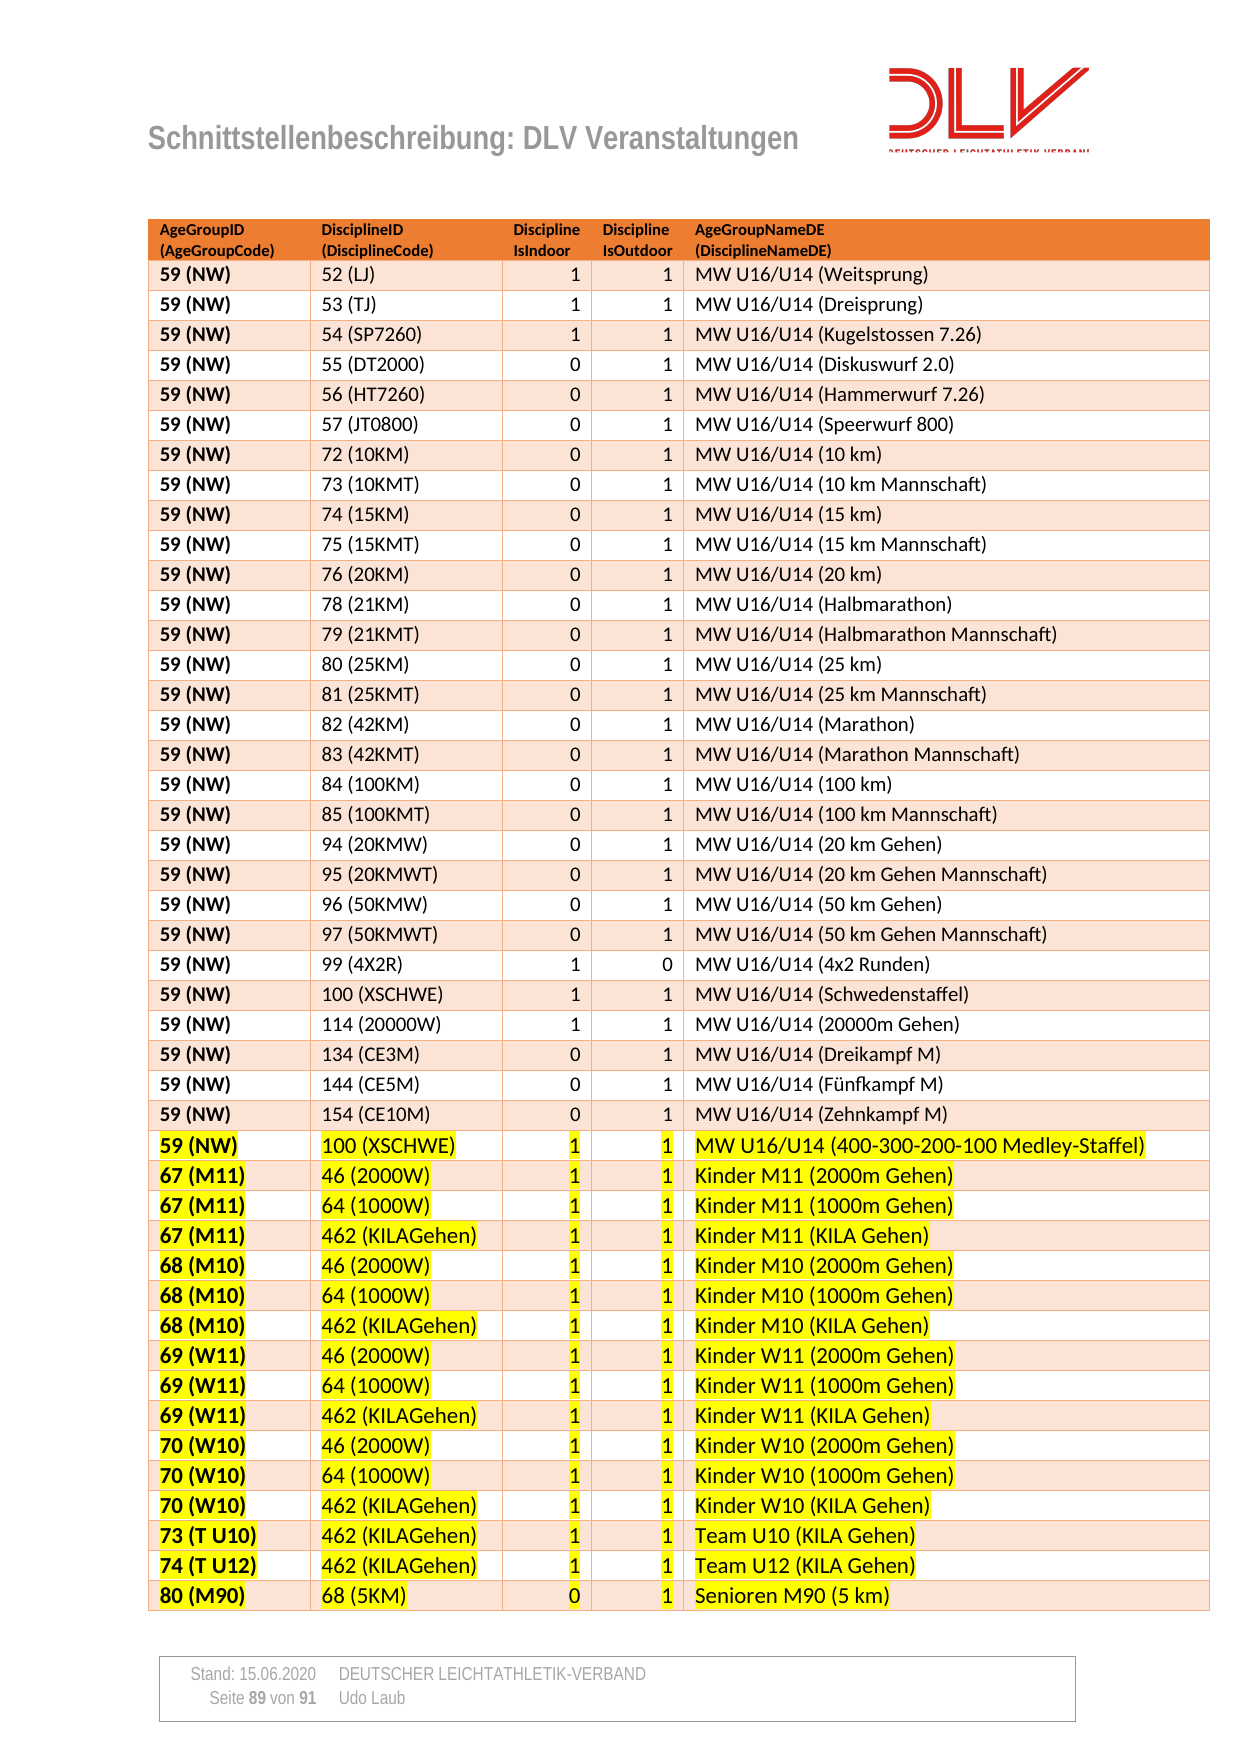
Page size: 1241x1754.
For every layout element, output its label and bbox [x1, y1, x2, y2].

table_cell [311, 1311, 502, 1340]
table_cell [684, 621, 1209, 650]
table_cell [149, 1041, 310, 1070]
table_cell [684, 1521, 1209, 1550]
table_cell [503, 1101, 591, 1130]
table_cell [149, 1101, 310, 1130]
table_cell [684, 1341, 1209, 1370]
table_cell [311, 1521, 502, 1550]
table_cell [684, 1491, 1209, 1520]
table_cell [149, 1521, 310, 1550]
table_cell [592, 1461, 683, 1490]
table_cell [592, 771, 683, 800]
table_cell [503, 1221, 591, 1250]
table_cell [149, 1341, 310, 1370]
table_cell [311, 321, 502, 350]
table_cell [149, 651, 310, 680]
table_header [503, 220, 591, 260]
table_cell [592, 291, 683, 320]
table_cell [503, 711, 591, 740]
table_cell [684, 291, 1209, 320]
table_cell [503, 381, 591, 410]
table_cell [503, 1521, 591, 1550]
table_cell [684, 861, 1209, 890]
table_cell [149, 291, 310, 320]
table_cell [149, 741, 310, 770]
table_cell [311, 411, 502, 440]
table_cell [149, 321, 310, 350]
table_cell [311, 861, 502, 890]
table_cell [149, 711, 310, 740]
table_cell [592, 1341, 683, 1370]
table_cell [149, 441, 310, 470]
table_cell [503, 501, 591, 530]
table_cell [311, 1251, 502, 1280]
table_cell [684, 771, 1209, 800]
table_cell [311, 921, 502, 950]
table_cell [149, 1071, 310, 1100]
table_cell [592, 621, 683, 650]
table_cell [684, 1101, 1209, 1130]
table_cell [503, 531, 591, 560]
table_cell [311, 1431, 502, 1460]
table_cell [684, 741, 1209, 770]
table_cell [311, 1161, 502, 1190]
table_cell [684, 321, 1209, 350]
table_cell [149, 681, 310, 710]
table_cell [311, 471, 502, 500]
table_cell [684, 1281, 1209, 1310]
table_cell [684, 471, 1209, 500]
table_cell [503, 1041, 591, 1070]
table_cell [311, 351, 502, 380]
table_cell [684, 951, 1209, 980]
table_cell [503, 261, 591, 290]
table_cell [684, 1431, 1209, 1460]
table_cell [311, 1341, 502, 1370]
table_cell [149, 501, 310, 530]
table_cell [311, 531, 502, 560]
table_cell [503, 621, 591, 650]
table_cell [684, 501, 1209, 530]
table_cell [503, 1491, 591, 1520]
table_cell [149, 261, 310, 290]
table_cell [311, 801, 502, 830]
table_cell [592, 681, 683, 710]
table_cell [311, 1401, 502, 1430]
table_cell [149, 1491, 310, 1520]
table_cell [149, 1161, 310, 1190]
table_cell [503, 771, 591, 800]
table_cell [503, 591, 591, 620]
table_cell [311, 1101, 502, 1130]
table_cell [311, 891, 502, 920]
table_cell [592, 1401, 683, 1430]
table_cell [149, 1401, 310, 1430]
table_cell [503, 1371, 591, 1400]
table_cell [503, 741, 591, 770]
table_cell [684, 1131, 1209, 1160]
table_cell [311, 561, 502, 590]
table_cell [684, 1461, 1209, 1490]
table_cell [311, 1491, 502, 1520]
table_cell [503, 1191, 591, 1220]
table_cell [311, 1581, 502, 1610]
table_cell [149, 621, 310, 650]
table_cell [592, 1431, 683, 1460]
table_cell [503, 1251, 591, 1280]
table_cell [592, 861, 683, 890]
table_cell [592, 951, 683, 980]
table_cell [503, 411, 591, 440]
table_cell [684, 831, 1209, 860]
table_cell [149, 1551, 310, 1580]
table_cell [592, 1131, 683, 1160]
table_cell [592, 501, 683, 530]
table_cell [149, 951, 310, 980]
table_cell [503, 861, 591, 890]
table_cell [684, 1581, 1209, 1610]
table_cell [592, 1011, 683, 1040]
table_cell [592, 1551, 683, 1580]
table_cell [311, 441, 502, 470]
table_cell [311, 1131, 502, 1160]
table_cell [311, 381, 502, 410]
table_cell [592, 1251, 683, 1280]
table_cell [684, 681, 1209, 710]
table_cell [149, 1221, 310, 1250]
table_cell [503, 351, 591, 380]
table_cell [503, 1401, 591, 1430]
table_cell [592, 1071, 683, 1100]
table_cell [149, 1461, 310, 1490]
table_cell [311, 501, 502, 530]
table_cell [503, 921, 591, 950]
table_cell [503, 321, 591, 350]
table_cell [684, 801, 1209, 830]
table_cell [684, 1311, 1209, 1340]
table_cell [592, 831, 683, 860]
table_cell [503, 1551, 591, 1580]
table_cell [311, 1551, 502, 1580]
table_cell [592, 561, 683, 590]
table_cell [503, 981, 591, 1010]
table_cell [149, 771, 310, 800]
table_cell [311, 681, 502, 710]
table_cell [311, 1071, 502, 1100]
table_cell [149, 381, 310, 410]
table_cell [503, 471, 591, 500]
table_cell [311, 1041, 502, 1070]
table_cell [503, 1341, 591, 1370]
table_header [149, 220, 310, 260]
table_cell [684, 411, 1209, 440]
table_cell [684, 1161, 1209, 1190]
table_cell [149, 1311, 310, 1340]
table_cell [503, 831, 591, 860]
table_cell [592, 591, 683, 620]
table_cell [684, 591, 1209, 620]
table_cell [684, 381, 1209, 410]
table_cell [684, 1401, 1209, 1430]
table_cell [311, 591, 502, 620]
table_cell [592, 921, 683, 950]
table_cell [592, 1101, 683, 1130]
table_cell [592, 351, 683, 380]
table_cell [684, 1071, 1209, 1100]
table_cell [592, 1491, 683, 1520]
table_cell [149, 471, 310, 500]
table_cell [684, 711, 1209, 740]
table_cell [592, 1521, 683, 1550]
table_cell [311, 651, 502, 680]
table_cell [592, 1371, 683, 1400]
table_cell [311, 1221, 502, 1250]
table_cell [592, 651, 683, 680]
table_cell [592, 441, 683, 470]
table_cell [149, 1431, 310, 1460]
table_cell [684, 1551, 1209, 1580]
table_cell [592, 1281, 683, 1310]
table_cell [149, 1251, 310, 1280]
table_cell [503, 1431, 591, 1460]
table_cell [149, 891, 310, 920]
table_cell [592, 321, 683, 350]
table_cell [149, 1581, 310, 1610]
picture [888, 67, 1089, 152]
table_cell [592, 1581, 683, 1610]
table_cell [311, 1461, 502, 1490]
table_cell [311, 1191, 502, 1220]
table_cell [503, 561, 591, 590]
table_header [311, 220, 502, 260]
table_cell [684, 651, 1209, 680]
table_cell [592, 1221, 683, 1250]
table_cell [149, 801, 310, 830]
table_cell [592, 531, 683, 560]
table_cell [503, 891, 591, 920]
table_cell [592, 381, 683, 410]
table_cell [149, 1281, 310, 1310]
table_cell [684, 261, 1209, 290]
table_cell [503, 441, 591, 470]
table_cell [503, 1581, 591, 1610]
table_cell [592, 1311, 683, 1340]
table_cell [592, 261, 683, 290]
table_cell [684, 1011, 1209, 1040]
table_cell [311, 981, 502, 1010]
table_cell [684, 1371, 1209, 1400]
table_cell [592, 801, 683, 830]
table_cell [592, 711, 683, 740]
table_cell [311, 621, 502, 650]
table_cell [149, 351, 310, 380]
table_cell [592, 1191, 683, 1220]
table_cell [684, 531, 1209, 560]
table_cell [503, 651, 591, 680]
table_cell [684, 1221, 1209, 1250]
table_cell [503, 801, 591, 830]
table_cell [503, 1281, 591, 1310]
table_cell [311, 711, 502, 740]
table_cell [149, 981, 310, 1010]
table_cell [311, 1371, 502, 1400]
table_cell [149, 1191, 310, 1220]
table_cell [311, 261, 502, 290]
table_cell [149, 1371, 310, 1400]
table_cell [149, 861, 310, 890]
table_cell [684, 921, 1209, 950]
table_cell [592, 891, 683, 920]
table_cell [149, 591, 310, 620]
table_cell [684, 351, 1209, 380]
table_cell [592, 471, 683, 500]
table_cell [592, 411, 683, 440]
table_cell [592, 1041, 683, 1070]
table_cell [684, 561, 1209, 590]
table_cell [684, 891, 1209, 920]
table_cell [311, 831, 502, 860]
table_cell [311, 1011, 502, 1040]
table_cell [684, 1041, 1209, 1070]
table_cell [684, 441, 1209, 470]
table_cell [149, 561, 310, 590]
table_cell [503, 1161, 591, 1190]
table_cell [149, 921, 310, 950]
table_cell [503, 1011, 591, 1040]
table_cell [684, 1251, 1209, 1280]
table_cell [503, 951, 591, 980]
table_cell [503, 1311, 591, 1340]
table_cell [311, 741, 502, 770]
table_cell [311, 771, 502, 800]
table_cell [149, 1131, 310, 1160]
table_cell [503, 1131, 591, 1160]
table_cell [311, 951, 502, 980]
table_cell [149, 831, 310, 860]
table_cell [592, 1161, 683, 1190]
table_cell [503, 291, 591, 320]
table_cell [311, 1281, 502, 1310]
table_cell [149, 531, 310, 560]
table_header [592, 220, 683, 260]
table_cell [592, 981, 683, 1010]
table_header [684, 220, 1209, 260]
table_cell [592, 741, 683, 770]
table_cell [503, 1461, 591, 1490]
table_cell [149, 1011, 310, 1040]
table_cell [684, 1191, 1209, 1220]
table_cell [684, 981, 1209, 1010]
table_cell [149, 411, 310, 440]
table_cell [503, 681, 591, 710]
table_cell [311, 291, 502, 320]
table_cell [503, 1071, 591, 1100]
